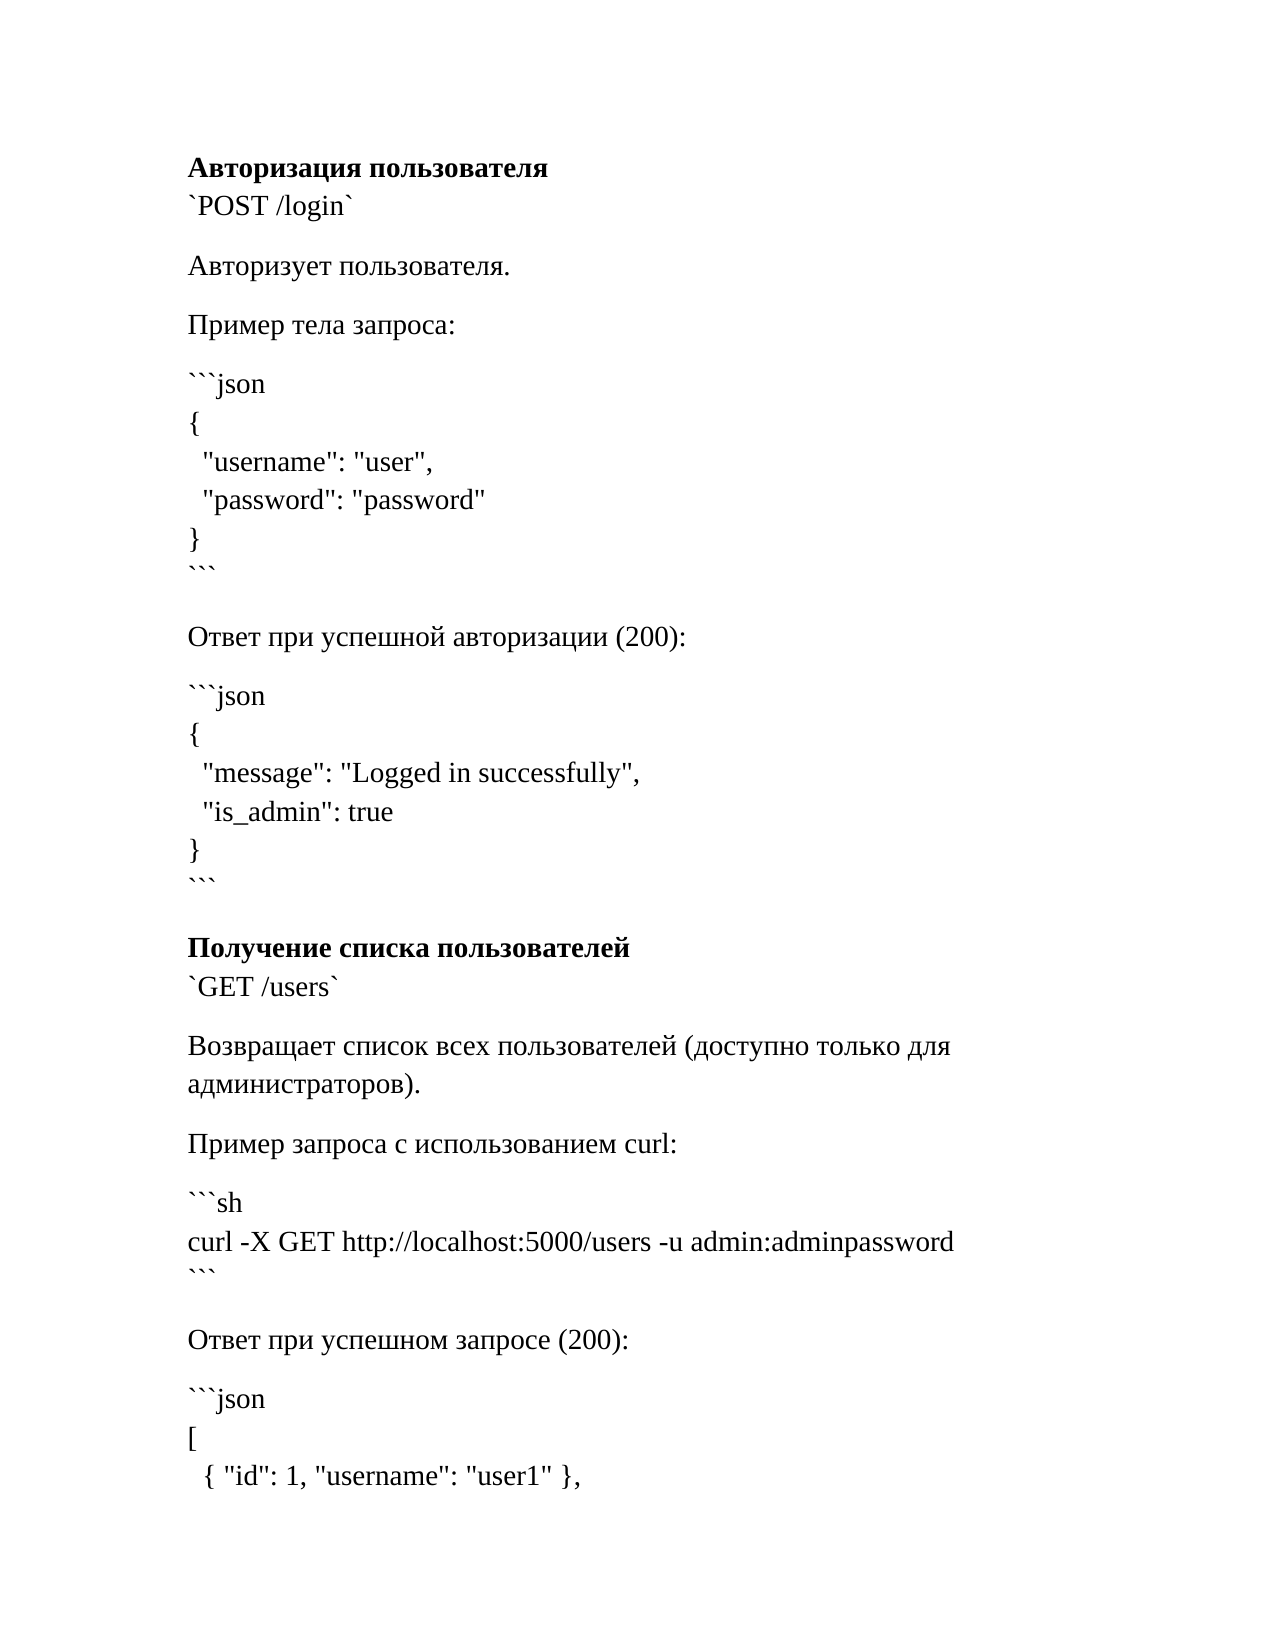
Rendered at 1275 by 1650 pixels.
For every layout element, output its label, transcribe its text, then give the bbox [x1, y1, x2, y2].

text ```json { "message": "Logged in successfully", "is_admin": true } ``` [187, 678, 1087, 904]
text Возвращает список всех пользователей (доступно только для администраторов). [187, 1028, 1087, 1100]
text ```sh curl -X GET http://localhost:5000/users -u admin:adminpassword ``` [187, 1185, 1087, 1296]
text Авторизует пользователя. [187, 248, 1087, 281]
text Пример тела запроса: [187, 307, 1087, 341]
subtitle Авторизация пользователя [187, 150, 1087, 183]
text Ответ при успешном запросе (200): [187, 1322, 1087, 1355]
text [187, 1381, 1087, 1492]
text Ответ при успешной авторизации (200): [187, 619, 1087, 652]
text `POST /login` [187, 188, 1087, 222]
text Пример запроса с использованием curl: [187, 1126, 1087, 1159]
text ```json { "username": "user", "password": "password" } ``` [187, 367, 1087, 593]
text `GET /users` [187, 969, 1087, 1002]
subtitle Получение списка пользователей [187, 930, 1087, 964]
